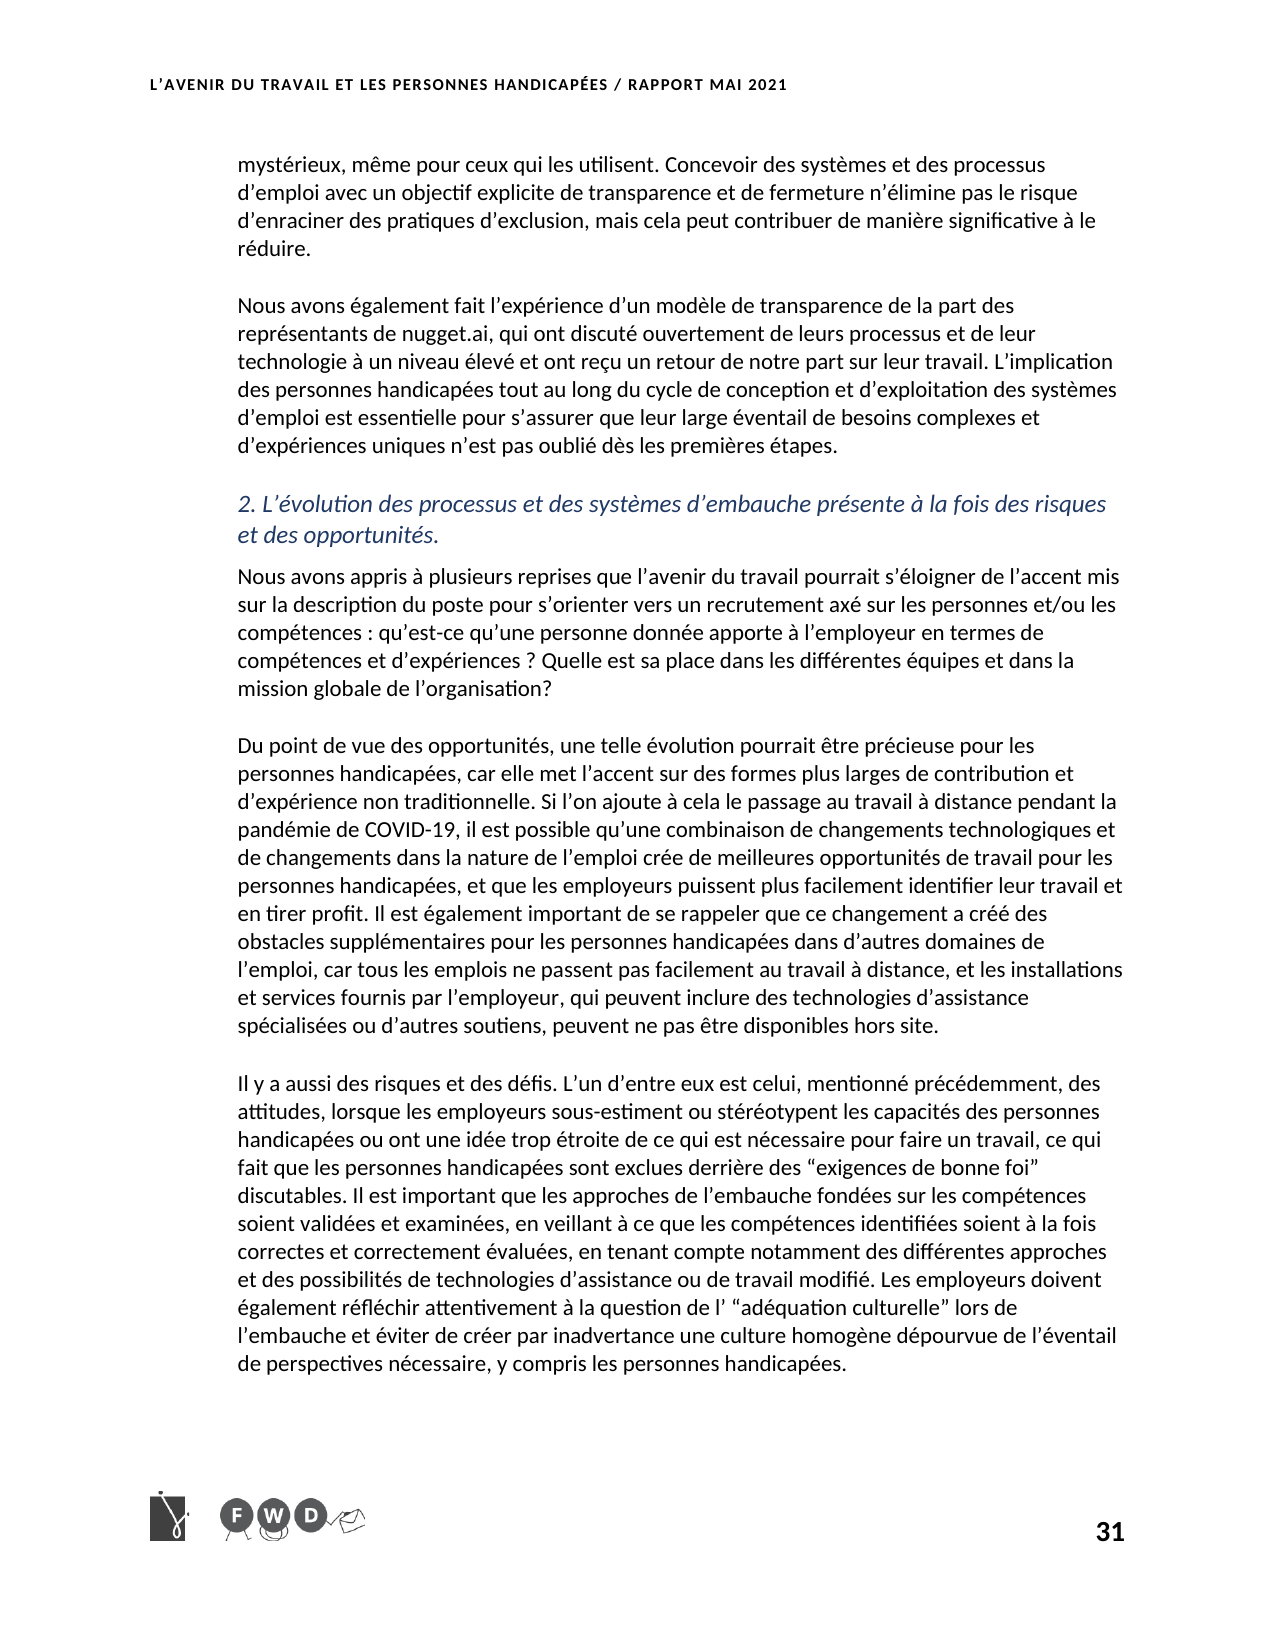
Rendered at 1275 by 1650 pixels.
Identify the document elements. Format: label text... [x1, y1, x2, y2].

subtitle 2. L’évolution des processus et des systèmes d’embauche présente à la fois des risques et des opportunités. [237, 488, 1125, 549]
text Nous avons également fait l’expérience d’un modèle de transparence de la part des représentants de nugget.ai, qui ont discuté ouvertement de leurs processus et de leur technologie à un niveau élevé et ont reçu un retour de notre part sur leur travail. L’implication des personnes handicapées tout au long du cycle de conception et d’exploitation des systèmes d’emploi est essentielle pour s’assurer que leur large éventail de besoins complexes et d’expériences uniques n’est pas oublié dès les premières étapes. [237, 291, 1125, 459]
text Nous avons appris à plusieurs reprises que l’avenir du travail pourrait s’éloigner de l’accent mis sur la description du poste pour s’orienter vers un recrutement axé sur les personnes et/ou les compétences : qu’est-ce qu’une personne donnée apporte à l’employeur en termes de compétences et d’expériences ? Quelle est sa place dans les différentes équipes et dans la mission globale de l’organisation? [237, 562, 1125, 702]
picture [150, 1491, 190, 1541]
text Il y a aussi des risques et des défis. L’un d’entre eux est celui, mentionné précédemment, des attitudes, lorsque les employeurs sous-estiment ou stéréotypent les capacités des personnes handicapées ou ont une idée trop étroite de ce qui est nécessaire pour faire un travail, ce qui fait que les personnes handicapées sont exclues derrière des “exigences de bonne foi” discutables. Il est important que les approches de l’embauche fondées sur les compétences soient validées et examinées, en veillant à ce que les compétences identifiées soient à la fois correctes et correctement évaluées, en tenant compte notamment des différentes approches et des possibilités de technologies d’assistance ou de travail modifié. Les employeurs doivent également réfléchir attentivement à la question de l’ “adéquation culturelle” lors de l’embauche et éviter de créer par inadvertance une culture homogène dépourvue de l’éventail de perspectives nécessaire, y compris les personnes handicapées. [237, 1069, 1125, 1377]
text Du point de vue des opportunités, une telle évolution pourrait être précieuse pour les personnes handicapées, car elle met l’accent sur des formes plus larges de contribution et d’expérience non traditionnelle. Si l’on ajoute à cela le passage au travail à distance pendant la pandémie de COVID-19, il est possible qu’une combinaison de changements technologiques et de changements dans la nature de l’emploi crée de meilleures opportunités de travail pour les personnes handicapées, et que les employeurs puissent plus facilement identifier leur travail et en tirer profit. Il est également important de se rappeler que ce changement a créé des obstacles supplémentaires pour les personnes handicapées dans d’autres domaines de l’emploi, car tous les emplois ne passent pas facilement au travail à distance, et les installations et services fournis par l’employeur, qui peuvent inclure des technologies d’assistance spécialisées ou d’autres soutiens, peuvent ne pas être disponibles hors site. [237, 731, 1125, 1039]
